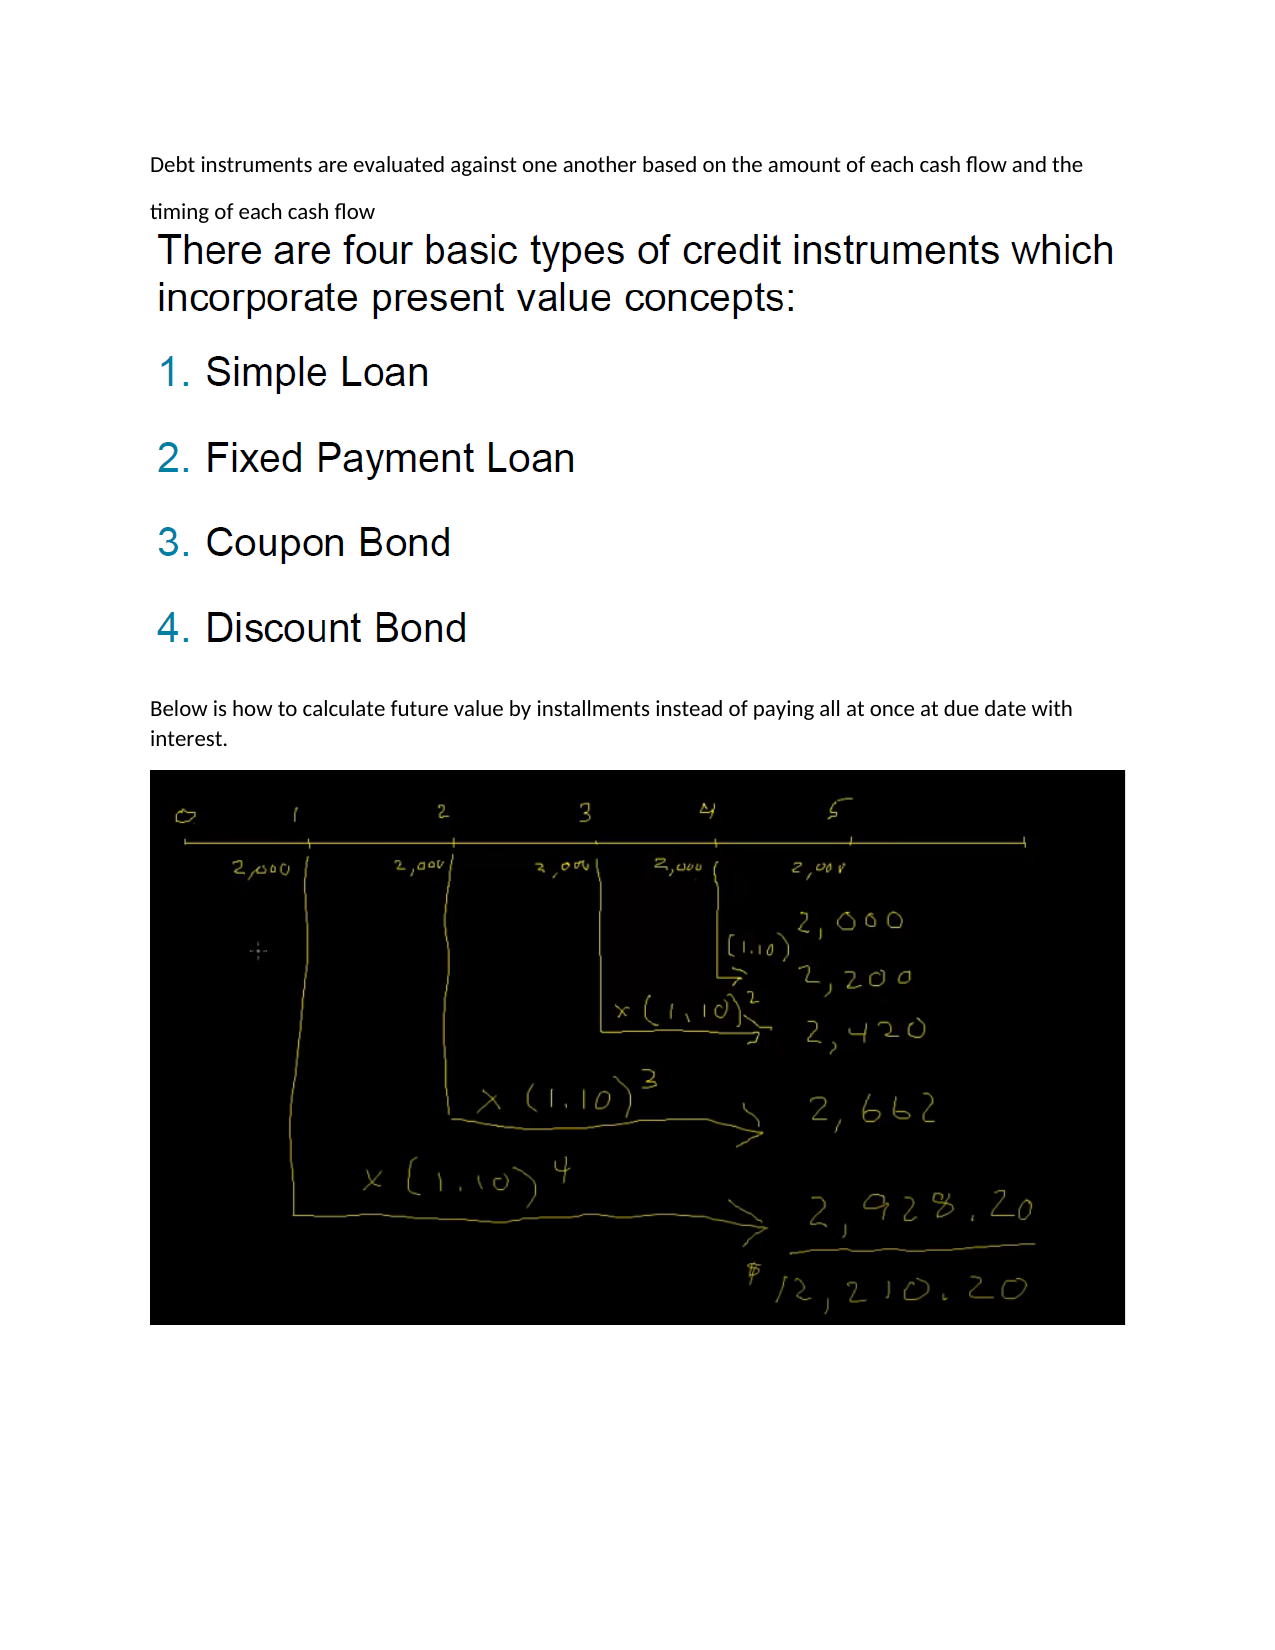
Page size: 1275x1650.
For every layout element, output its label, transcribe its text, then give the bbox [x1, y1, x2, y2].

text Below is how to calculate future value by installments instead of paying all at once at due date with interest. [150, 694, 1125, 752]
text timing of each cash flow [150, 197, 1125, 227]
picture [150, 770, 1125, 1325]
picture [150, 227, 1125, 675]
text Debt instruments are evaluated against one another based on the amount of each cash flow and the [150, 150, 1125, 178]
